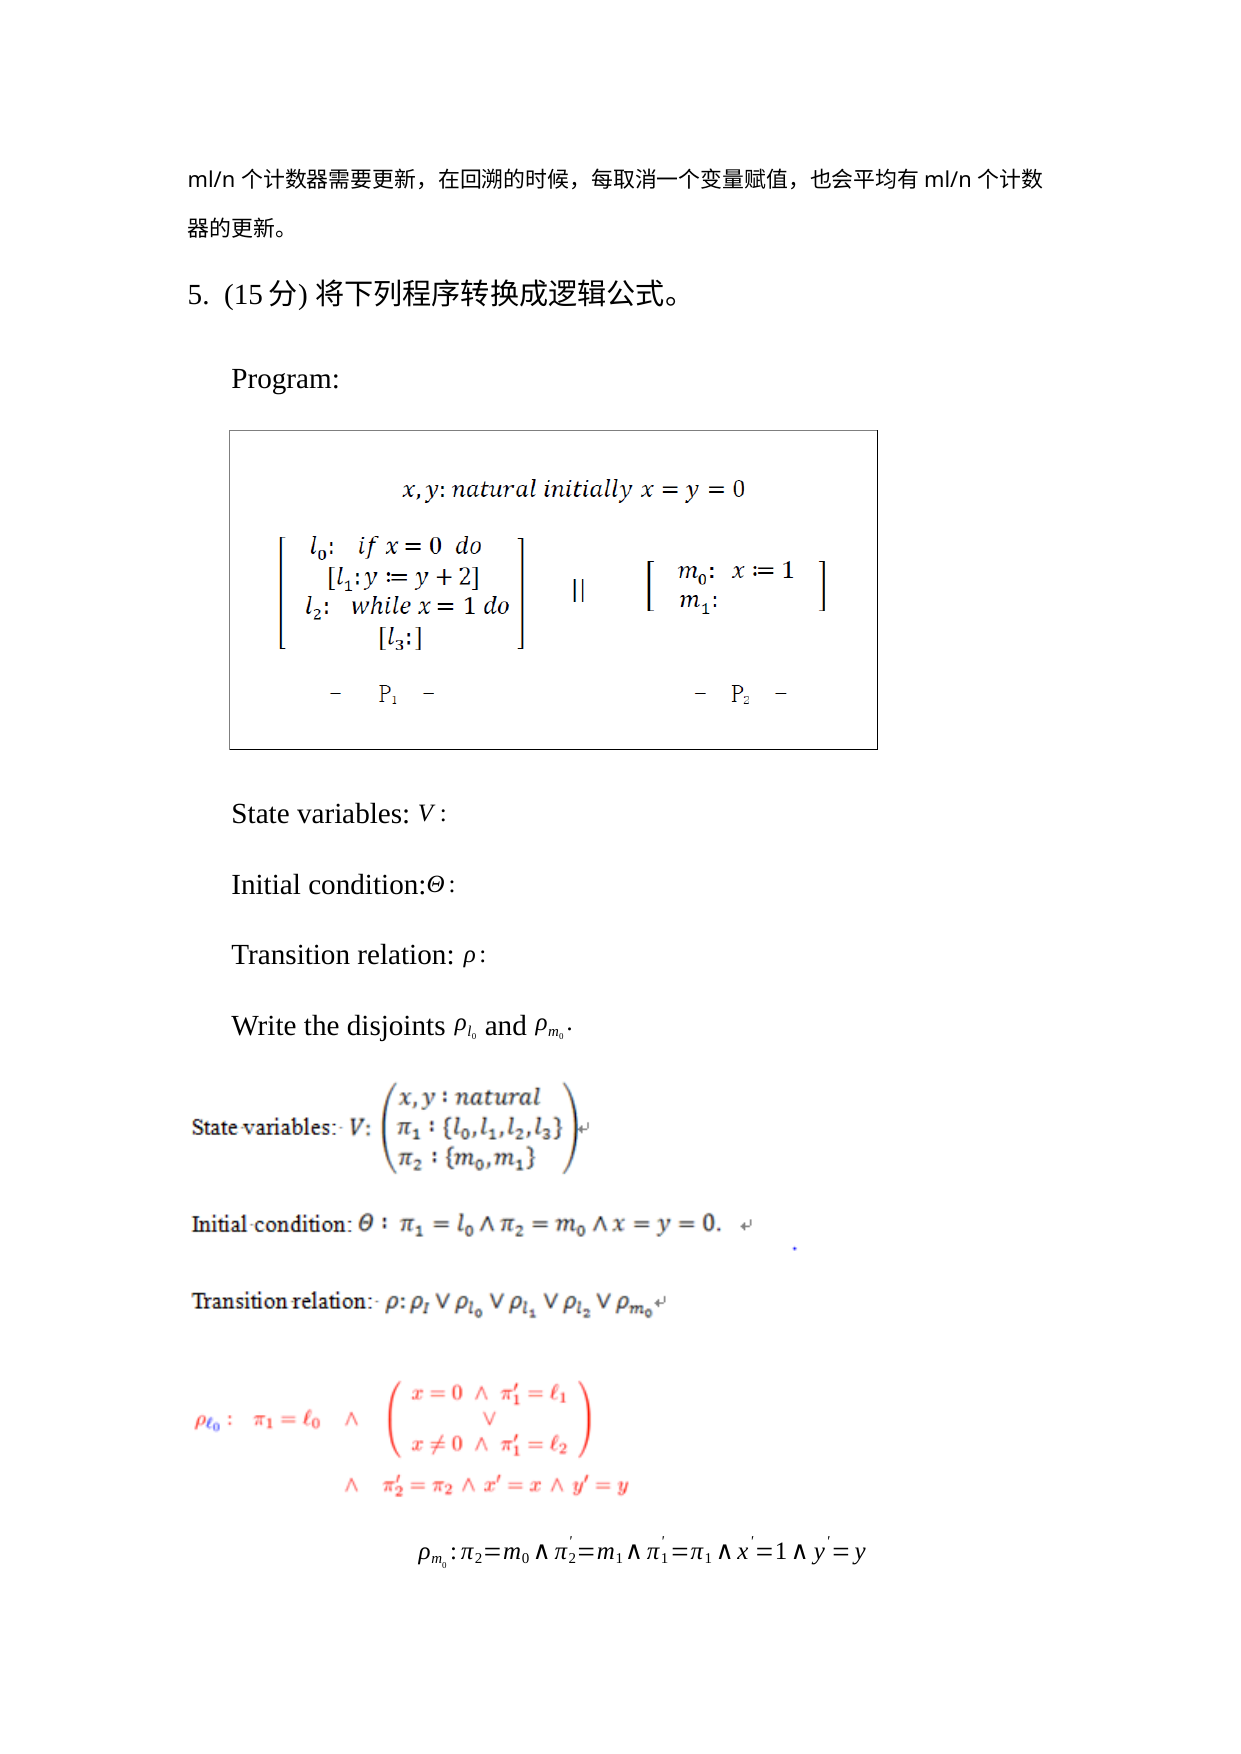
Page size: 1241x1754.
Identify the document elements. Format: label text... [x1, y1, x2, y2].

text 5. (15分) 将下列程序转换成逻辑公式。 [187, 259, 1053, 324]
text Write the disjoints and [187, 993, 1053, 1058]
picture [187, 1063, 927, 1348]
picture [187, 1356, 682, 1519]
text State variables: [187, 781, 1053, 846]
picture [225, 427, 880, 752]
text Program: [187, 345, 1053, 410]
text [187, 162, 1053, 243]
text Transition relation: [187, 922, 1053, 987]
text Initial condition: [187, 852, 1053, 917]
